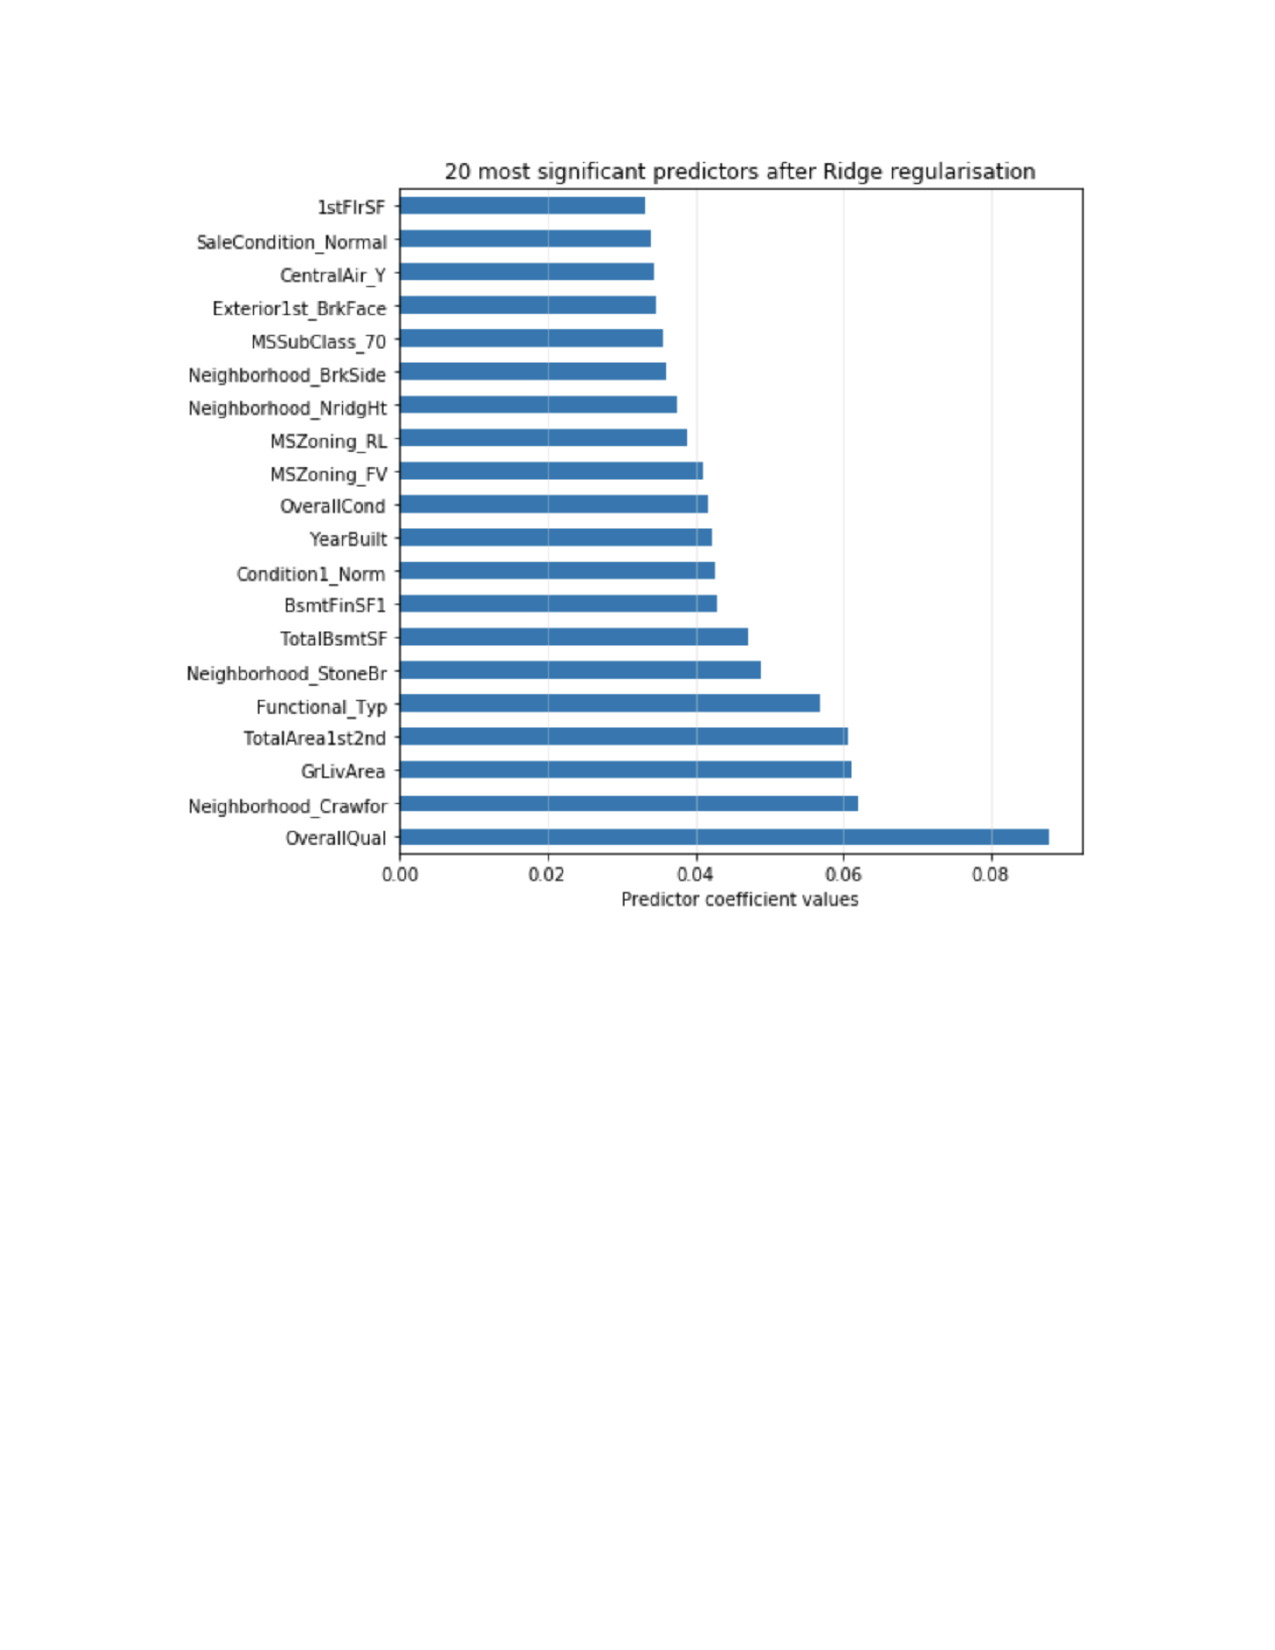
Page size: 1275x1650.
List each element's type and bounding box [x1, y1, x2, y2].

picture [150, 150, 1125, 914]
